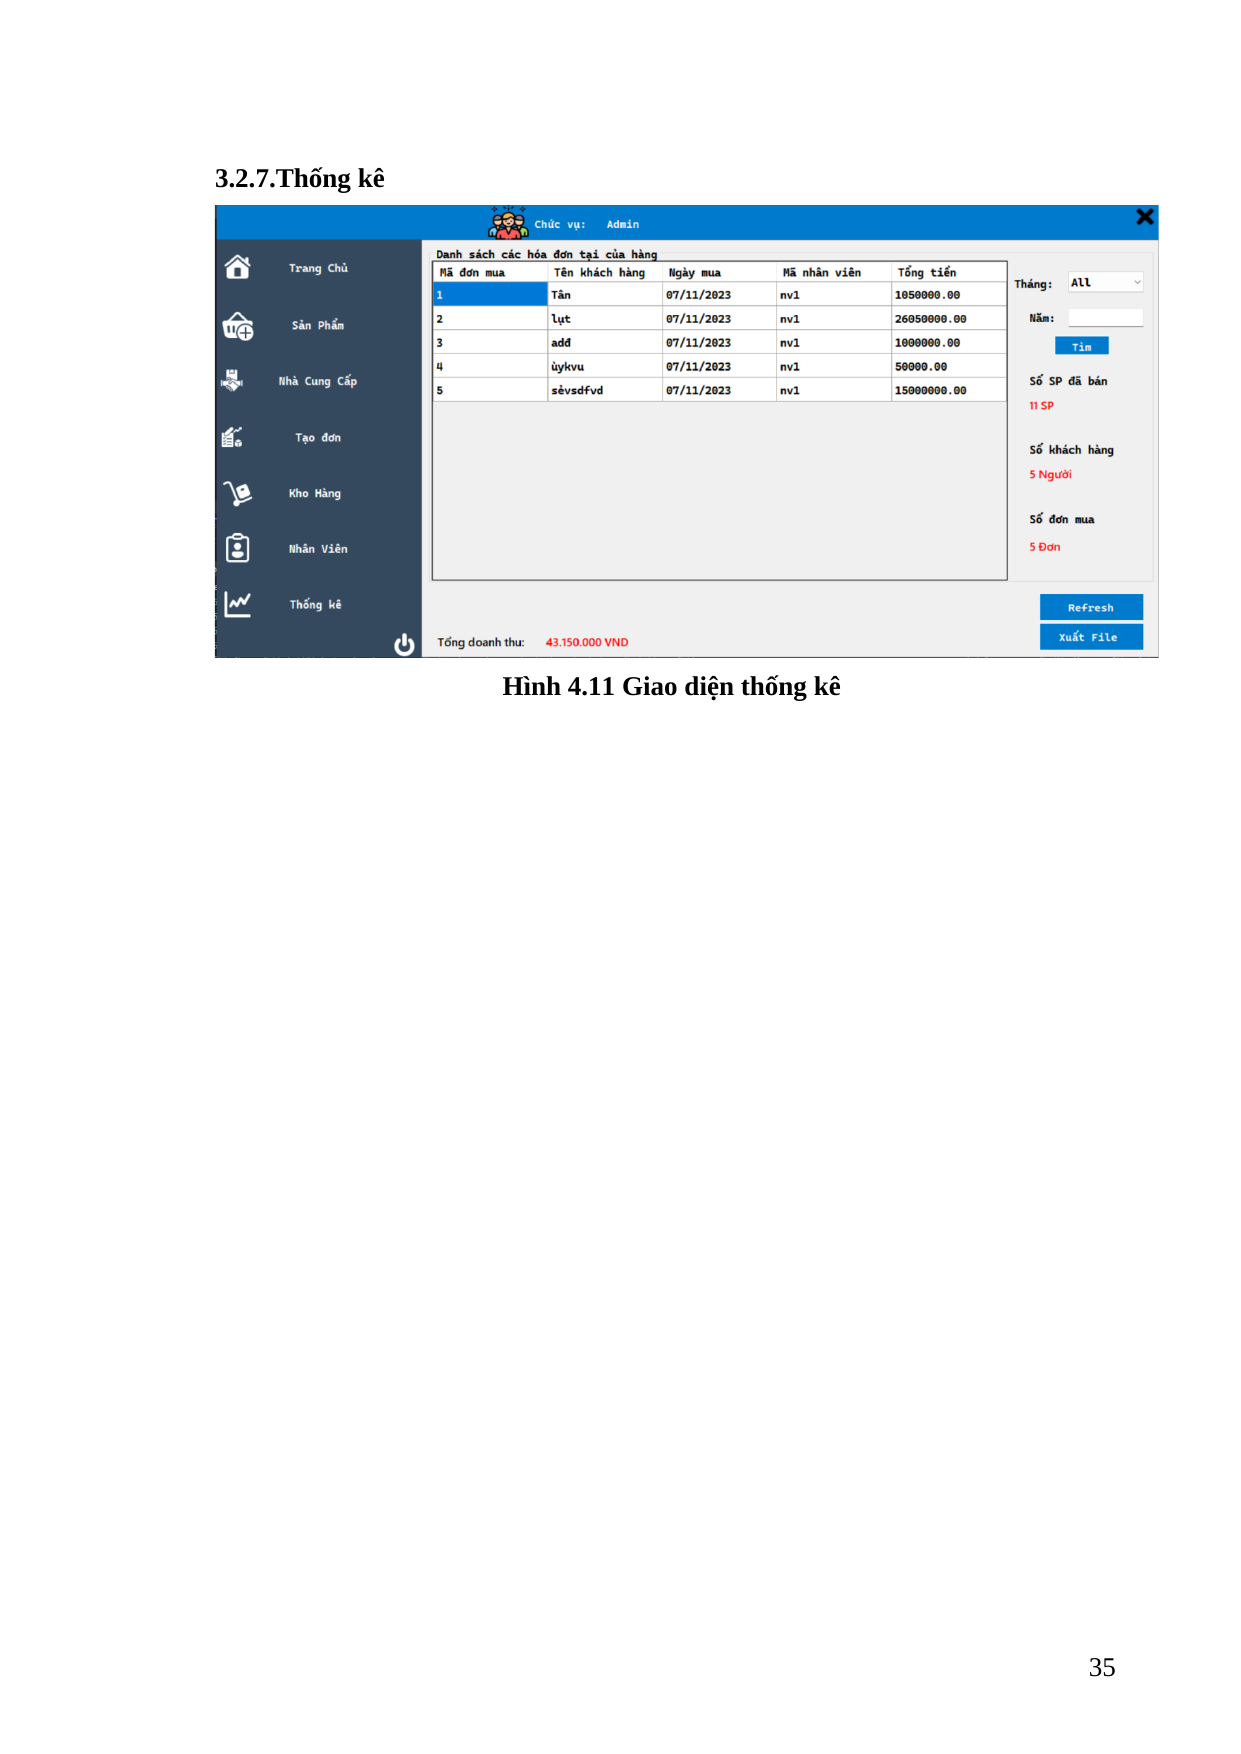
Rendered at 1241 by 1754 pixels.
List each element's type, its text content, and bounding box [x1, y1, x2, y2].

list Thống kê [215, 162, 1122, 193]
picture [214, 205, 1159, 658]
list Hình 4.11 Giao diện thống kê [221, 670, 1122, 701]
